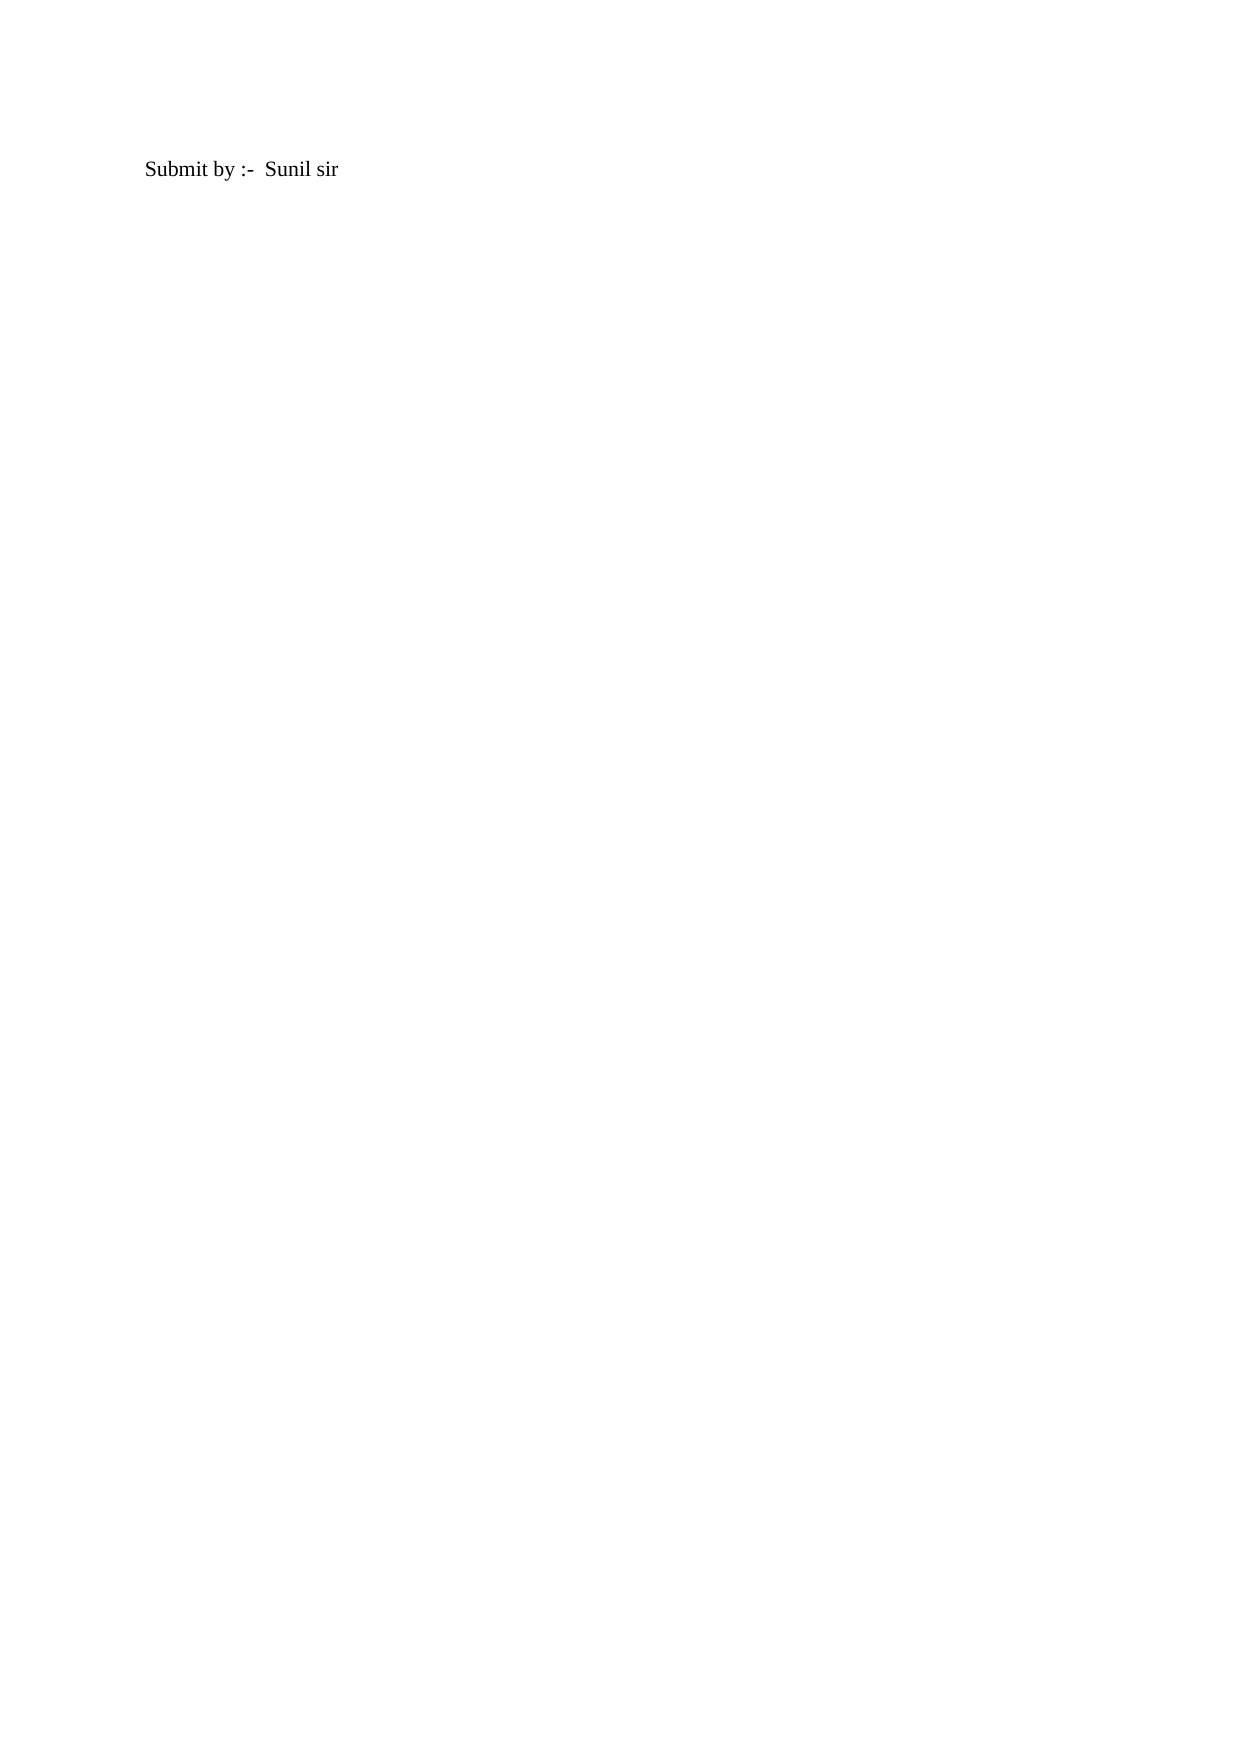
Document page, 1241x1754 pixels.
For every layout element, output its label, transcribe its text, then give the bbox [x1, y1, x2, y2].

text Submit by :- Sunil sir [144, 156, 883, 182]
